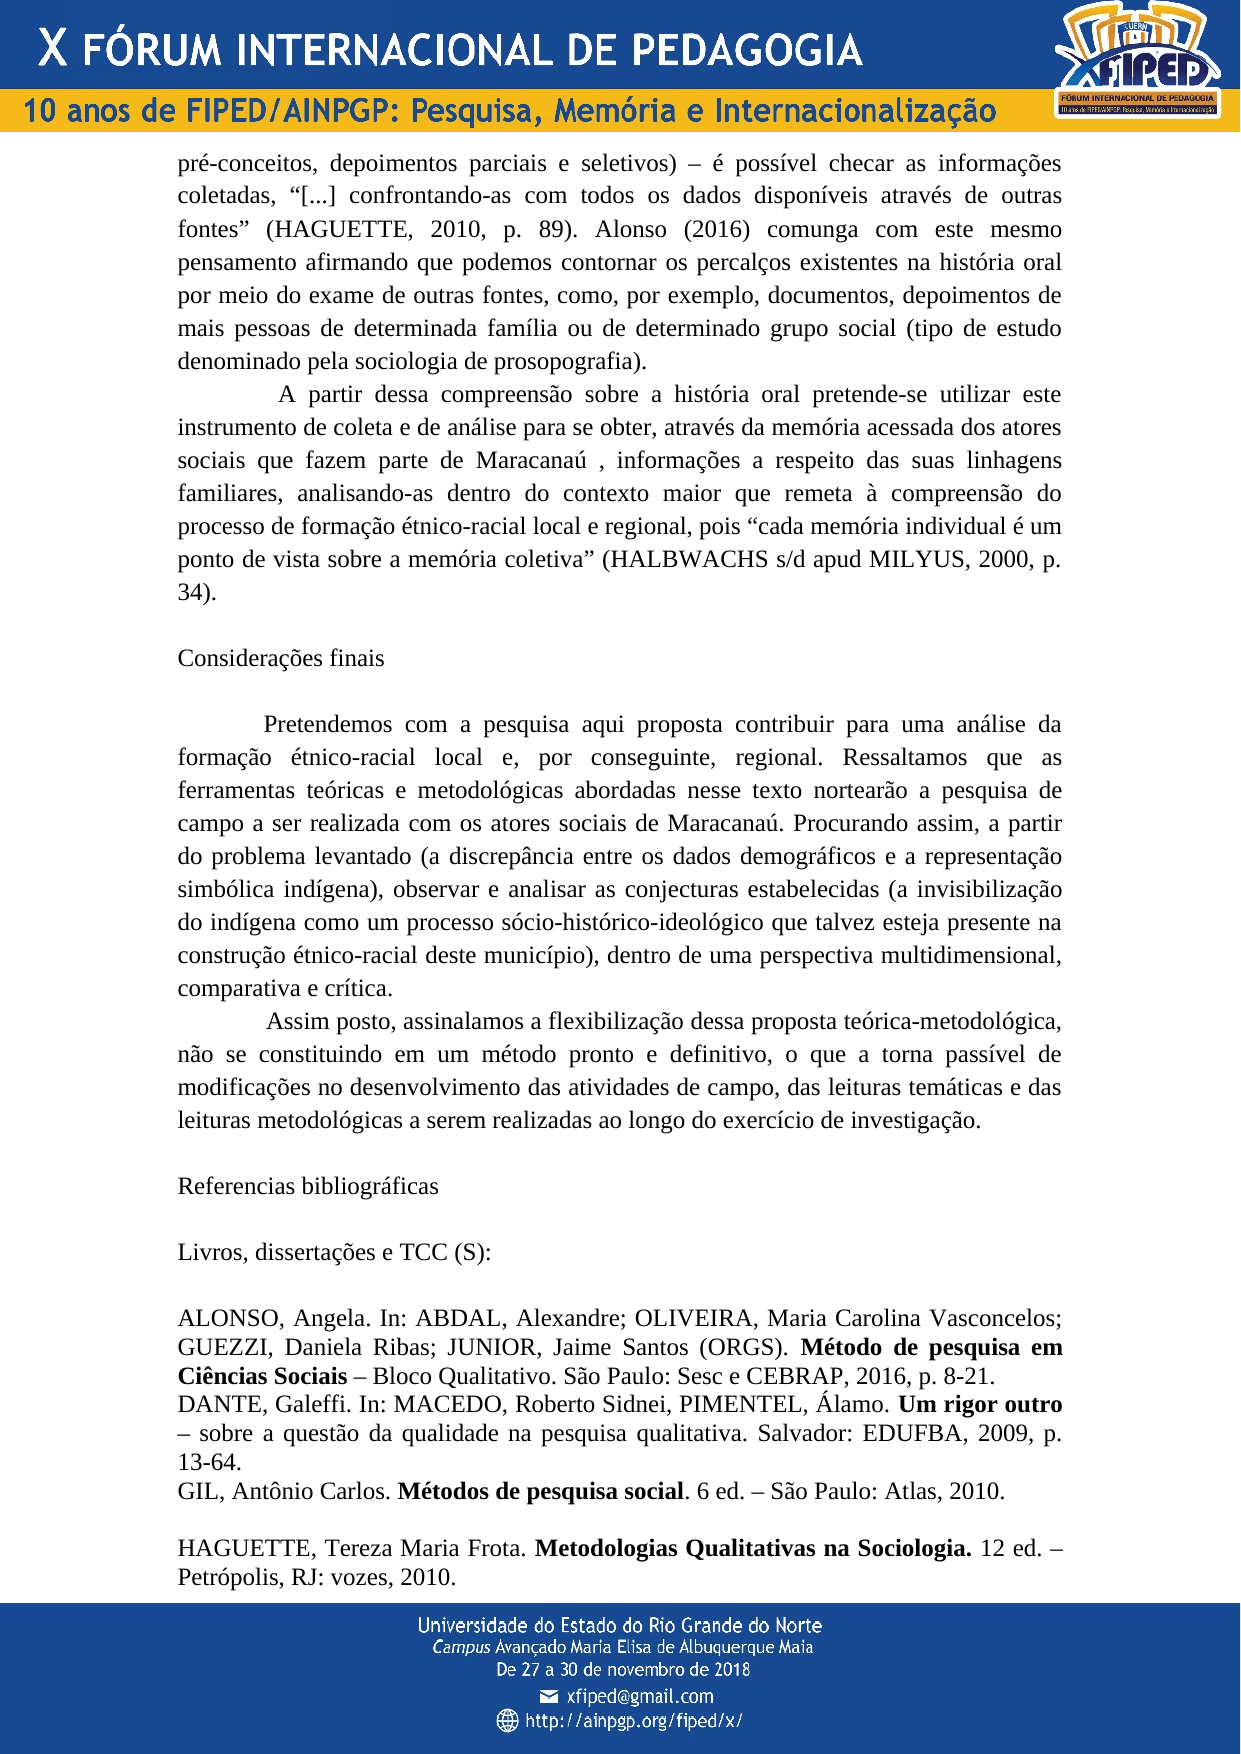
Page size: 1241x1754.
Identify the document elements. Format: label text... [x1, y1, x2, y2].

picture [0, 0, 1241, 132]
text Considerações finais [177, 643, 1063, 672]
text Referencias bibliográficas [177, 1171, 1063, 1200]
text ALONSO, Angela. In: ABDAL, Alexandre; OLIVEIRA, Maria Carolina Vasconcelos; GUEZZI, Daniela Ribas; JUNIOR, Jaime Santos (ORGS). Método de pesquisa em Ciências Sociais – Bloco Qualitativo. São Paulo: Sesc e CEBRAP, 2016, p. 8-21. [177, 1303, 1063, 1389]
text Assim posto, assinalamos a flexibilização dessa proposta teórica-metodológica, não se constituindo em um método pronto e definitivo, o que a torna passível de modificações no desenvolvimento das atividades de campo, das leituras temáticas e das leituras metodológicas a serem realizadas ao longo do exercício de investigação. [177, 1006, 1063, 1134]
text A partir dessa compreensão sobre a história oral pretende-se utilizar este instrumento de coleta e de análise para se obter, através da memória acessada dos atores sociais que fazem parte de Maracanaú , informações a respeito das suas linhagens familiares, analisando-as dentro do contexto maior que remeta à compreensão do processo de formação étnico-racial local e regional, pois “cada memória individual é um ponto de vista sobre a memória coletiva” (HALBWACHS s/d apud MILYUS, 2000, p. 34). [177, 379, 1063, 606]
text DANTE, Galeffi. In: MACEDO, Roberto Sidnei, PIMENTEL, Álamo. Um rigor outro – sobre a questão da qualidade na pesquisa qualitativa. Salvador: EDUFBA, 2009, p. 13-64. [177, 1389, 1063, 1476]
text Pretendemos com a pesquisa aqui proposta contribuir para uma análise da formação étnico-racial local e, por conseguinte, regional. Ressaltamos que as ferramentas teóricas e metodológicas abordadas nesse texto nortearão a pesquisa de campo a ser realizada com os atores sociais de Maracanaú. Procurando assim, a partir do problema levantado (a discrepância entre os dados demográficos e a representação simbólica indígena), observar e analisar as conjecturas estabelecidas (a invisibilização do indígena como um processo sócio-histórico-ideológico que talvez esteja presente na construção étnico-racial deste município), dentro de uma perspectiva multidimensional, comparativa e crítica. [177, 709, 1063, 1002]
text Livros, dissertações e TCC (S): [177, 1237, 1063, 1266]
text HAGUETTE, Tereza Maria Frota. Metodologias Qualitativas na Sociologia. 12 ed. – Petrópolis, RJ: vozes, 2010. [177, 1533, 1063, 1591]
picture [0, 1603, 1241, 1754]
text GIL, Antônio Carlos. Métodos de pesquisa social. 6 ed. – São Paulo: Atlas, 2010. [177, 1476, 1063, 1504]
